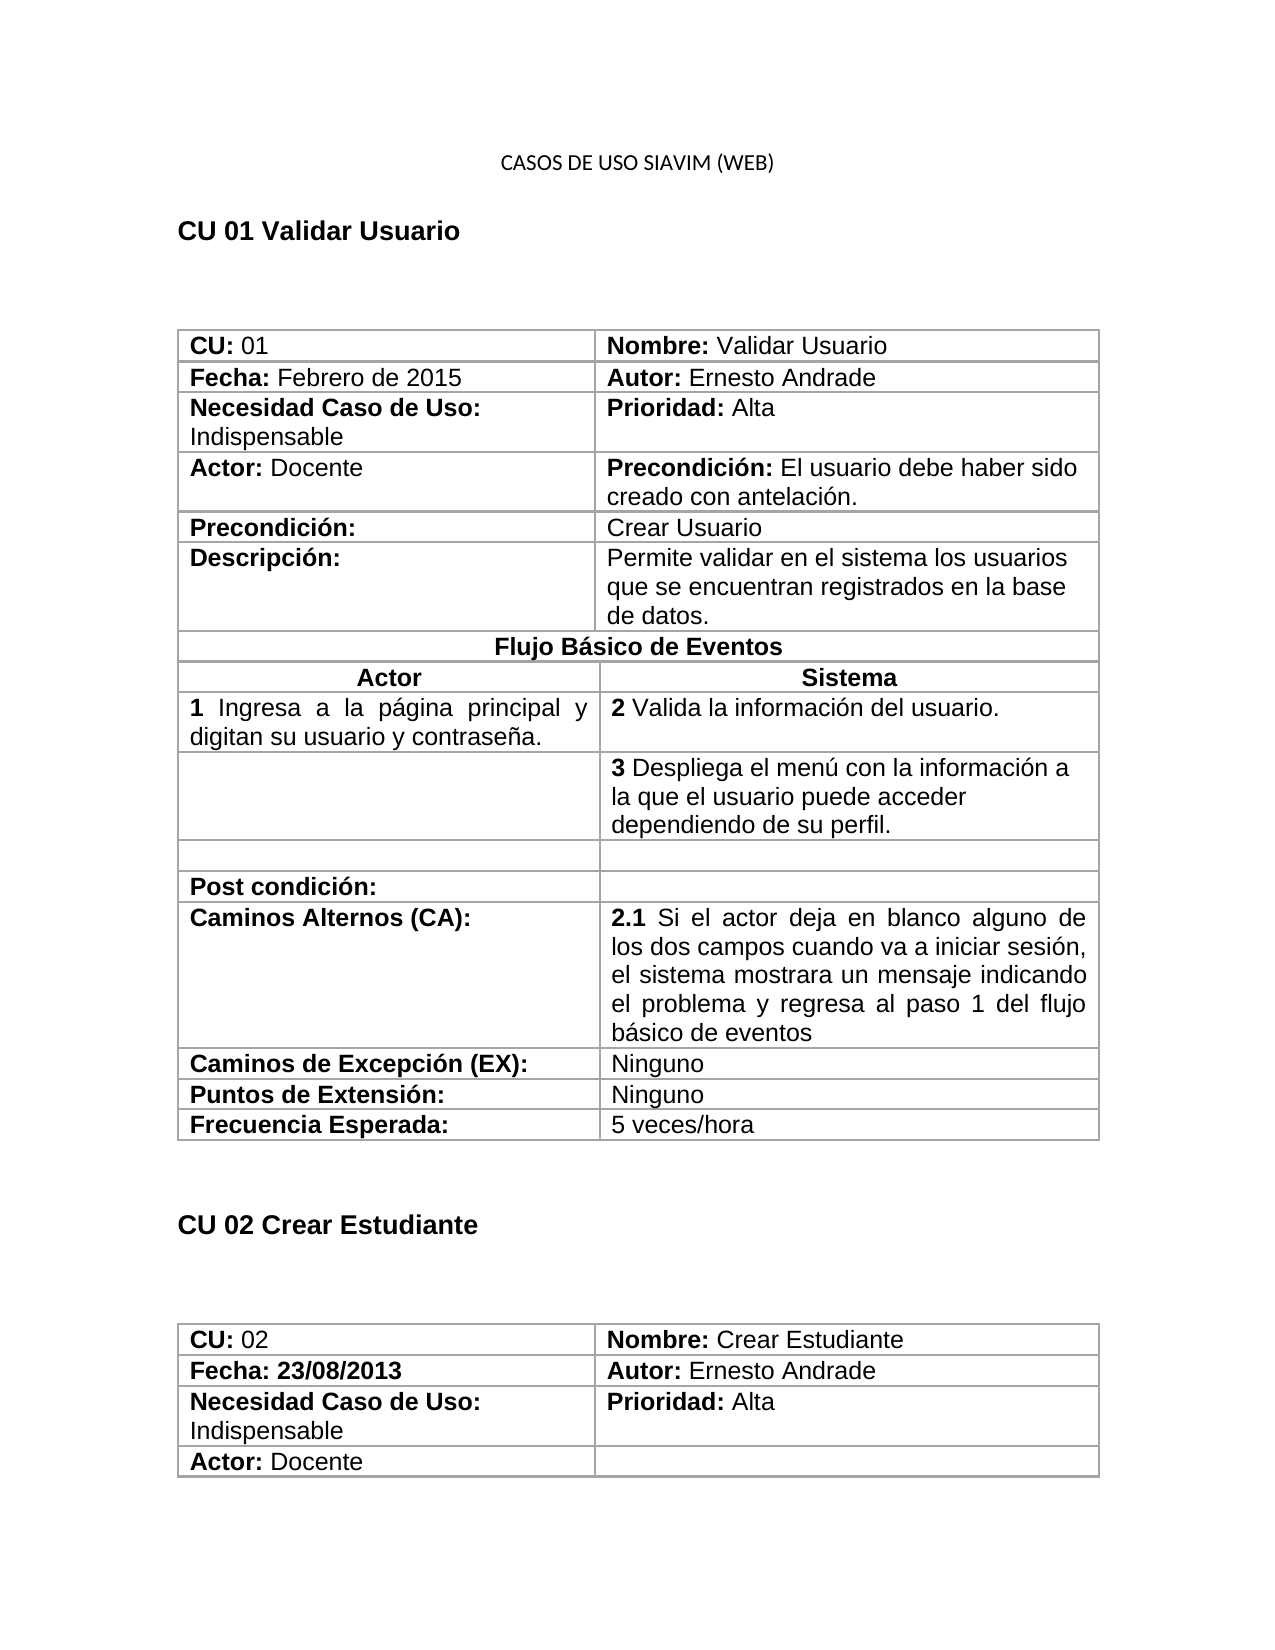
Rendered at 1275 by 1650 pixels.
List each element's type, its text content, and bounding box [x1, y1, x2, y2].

table_cell Frecuencia Esperada: [179, 1110, 599, 1139]
table_cell Autor: Ernesto Andrade [596, 1356, 1098, 1385]
table_cell Fecha: 23/08/2013 [179, 1356, 594, 1385]
table_header Nombre: Crear Estudiante [596, 1325, 1098, 1354]
table_cell Actor [179, 663, 599, 691]
table_cell Necesidad Caso de Uso: Indispensable [179, 393, 594, 451]
table_cell Caminos de Excepción (EX): [179, 1049, 599, 1077]
table_cell 2 Valida la información del usuario. [601, 693, 1098, 751]
table_cell Puntos de Extensión: [179, 1080, 599, 1108]
table_cell [601, 872, 1098, 901]
table_header Nombre: Validar Usuario [596, 331, 1098, 360]
table_cell Flujo Básico de Eventos [179, 632, 1098, 660]
table_cell [601, 841, 1098, 870]
table_cell 5 veces/hora [601, 1110, 1098, 1139]
table_cell Prioridad: Alta [596, 1387, 1098, 1444]
table_cell Caminos Alternos (CA): [179, 903, 599, 1047]
table_cell Fecha: Febrero de 2015 [179, 363, 594, 391]
table_cell Actor: Docente [179, 453, 594, 510]
table_cell Ninguno [601, 1080, 1098, 1108]
table_cell 1 Ingresa a la página principal y digitan su usuario y contraseña. [179, 693, 599, 751]
table_header CU: 02 [179, 1325, 594, 1354]
table_cell Sistema [601, 663, 1098, 691]
table_cell Necesidad Caso de Uso: Indispensable [179, 1387, 594, 1444]
table_cell [179, 753, 599, 839]
subtitle CU 02 Crear Estudiante [177, 1209, 1098, 1240]
table_cell 3 Despliega el menú con la información a la que el usuario puede acceder dependiendo de su perfil. [601, 753, 1098, 839]
table_cell [179, 841, 599, 870]
table_header CU: 01 [179, 331, 594, 360]
subtitle CU 01 Validar Usuario [177, 215, 1098, 247]
table_cell Post condición: [179, 872, 599, 901]
table_cell Precondición: El usuario debe haber sido creado con antelación. [596, 453, 1098, 510]
table_cell Prioridad: Alta [596, 393, 1098, 451]
table_cell Descripción: [179, 543, 594, 629]
table_cell [596, 1447, 1098, 1475]
table_cell 2.1 Si el actor deja en blanco alguno de los dos campos cuando va a iniciar sesión, el sistema mostrara un mensaje indicando el problema y regresa al paso 1 del flujo básico de eventos [601, 903, 1098, 1047]
text CASOS DE USO SIAVIM (WEB) [177, 148, 1098, 176]
table_cell Actor: Docente [179, 1447, 594, 1475]
table_cell Autor: Ernesto Andrade [596, 363, 1098, 391]
table_cell Permite validar en el sistema los usuarios que se encuentran registrados en la base de datos. [596, 543, 1098, 629]
table_cell Precondición: [179, 513, 594, 541]
table_cell Crear Usuario [596, 513, 1098, 541]
table_cell Ninguno [601, 1049, 1098, 1077]
